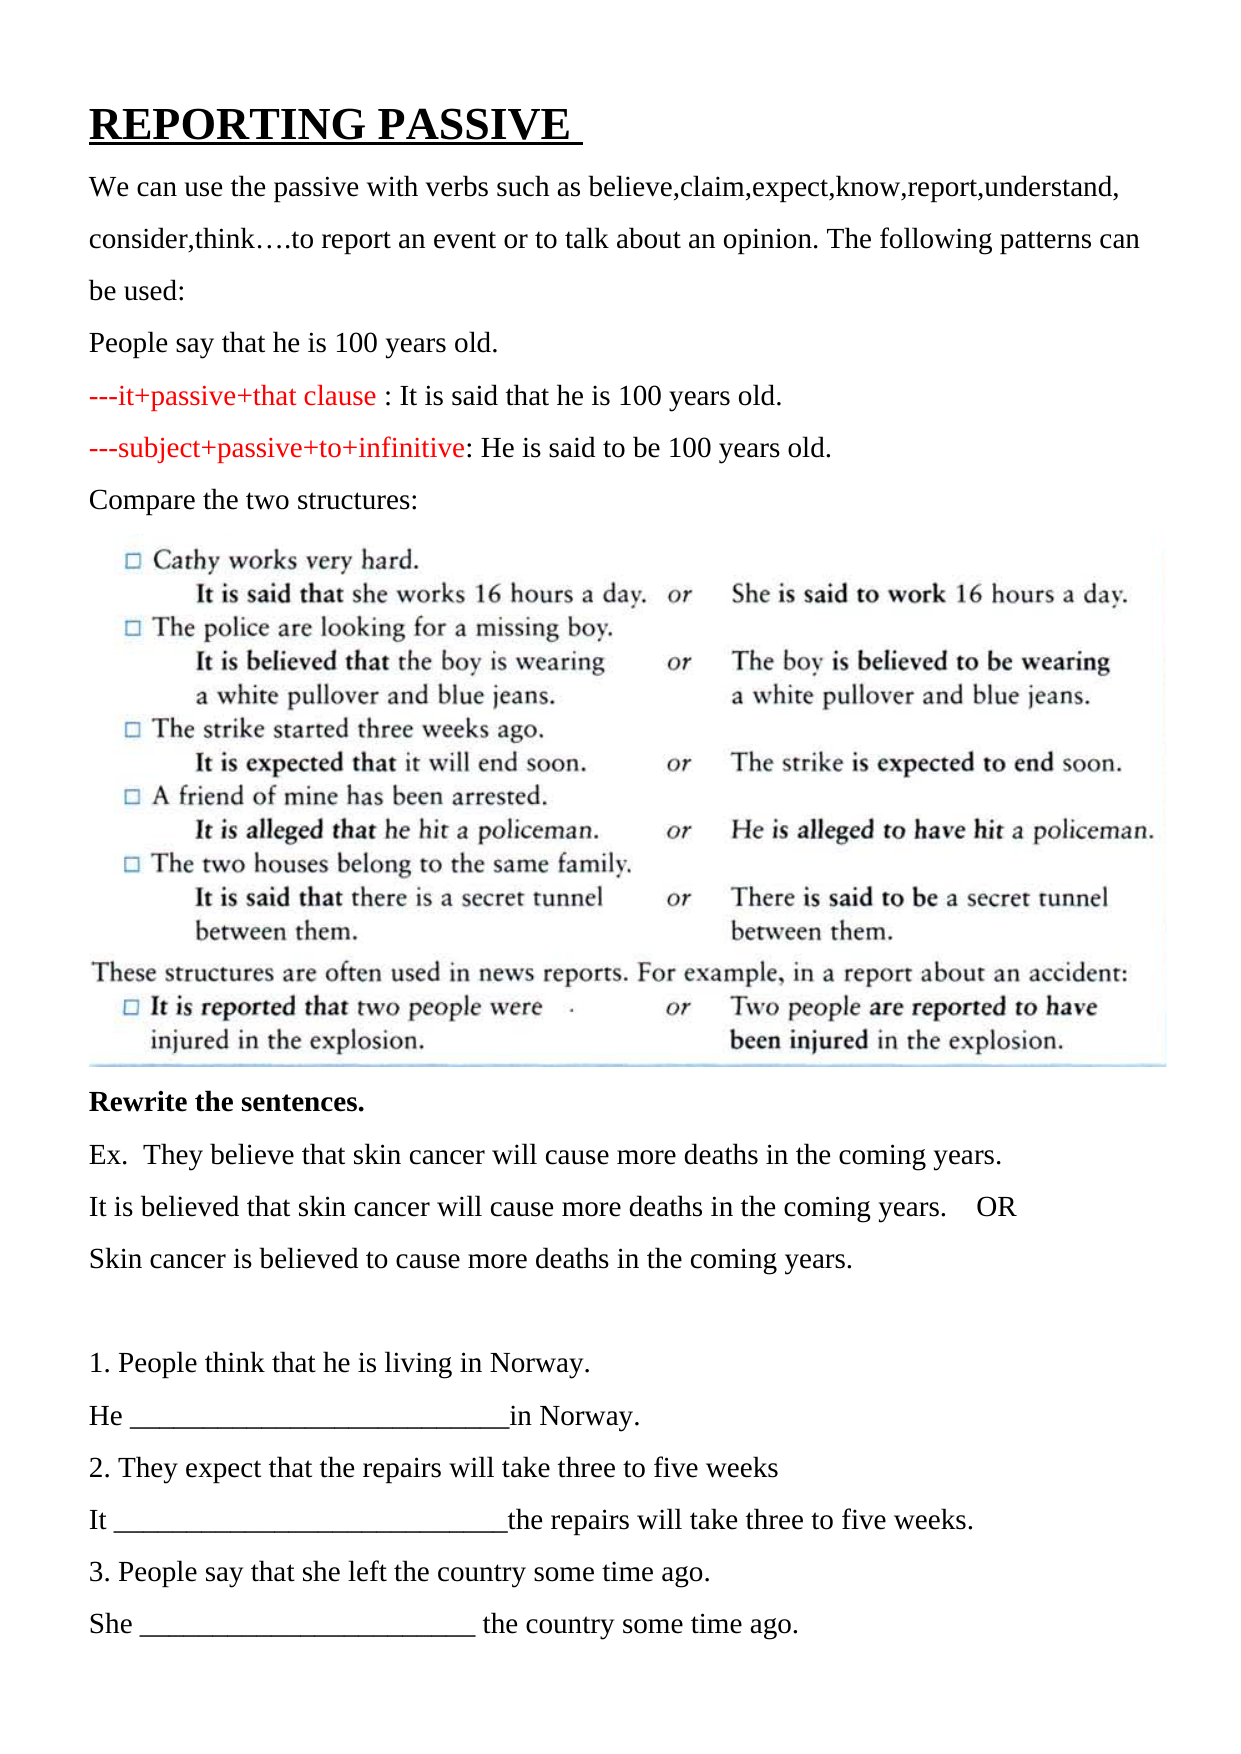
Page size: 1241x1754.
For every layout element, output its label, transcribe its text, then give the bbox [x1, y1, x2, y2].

text Rewrite the sentences. [89, 1084, 1167, 1118]
text 2. They expect that the repairs will take three to five weeks [89, 1450, 1167, 1483]
text She _______________________ the country some time ago. [89, 1606, 1167, 1640]
text He __________________________in Norway. [89, 1398, 1167, 1431]
text Ex. They believe that skin cancer will cause more deaths in the coming years. [89, 1137, 1167, 1170]
text People say that he is 100 years old. [89, 326, 1167, 359]
text We can use the passive with verbs such as believe,claim,expect,know,report,understand, [89, 169, 1167, 203]
text consider,think….to report an event or to talk about an opinion. The following patterns can [89, 221, 1167, 255]
text be used: [89, 273, 1167, 307]
text 3. People say that she left the country some time ago. [89, 1554, 1167, 1588]
text It ___________________________the repairs will take three to five weeks. [89, 1502, 1167, 1536]
text ---it+passive+that clause : It is said that he is 100 years old. [89, 378, 1167, 411]
text It is believed that skin cancer will cause more deaths in the coming years. OR [89, 1189, 1167, 1222]
text Compare the two structures: [89, 482, 1167, 516]
text ---subject+passive+to+infinitive: He is said to be 100 years old. [89, 430, 1167, 463]
text REPORTING PASSIVE [89, 97, 1167, 149]
text 1. People think that he is living in Norway. [89, 1346, 1167, 1379]
text Skin cancer is believed to cause more deaths in the coming years. [89, 1241, 1167, 1275]
